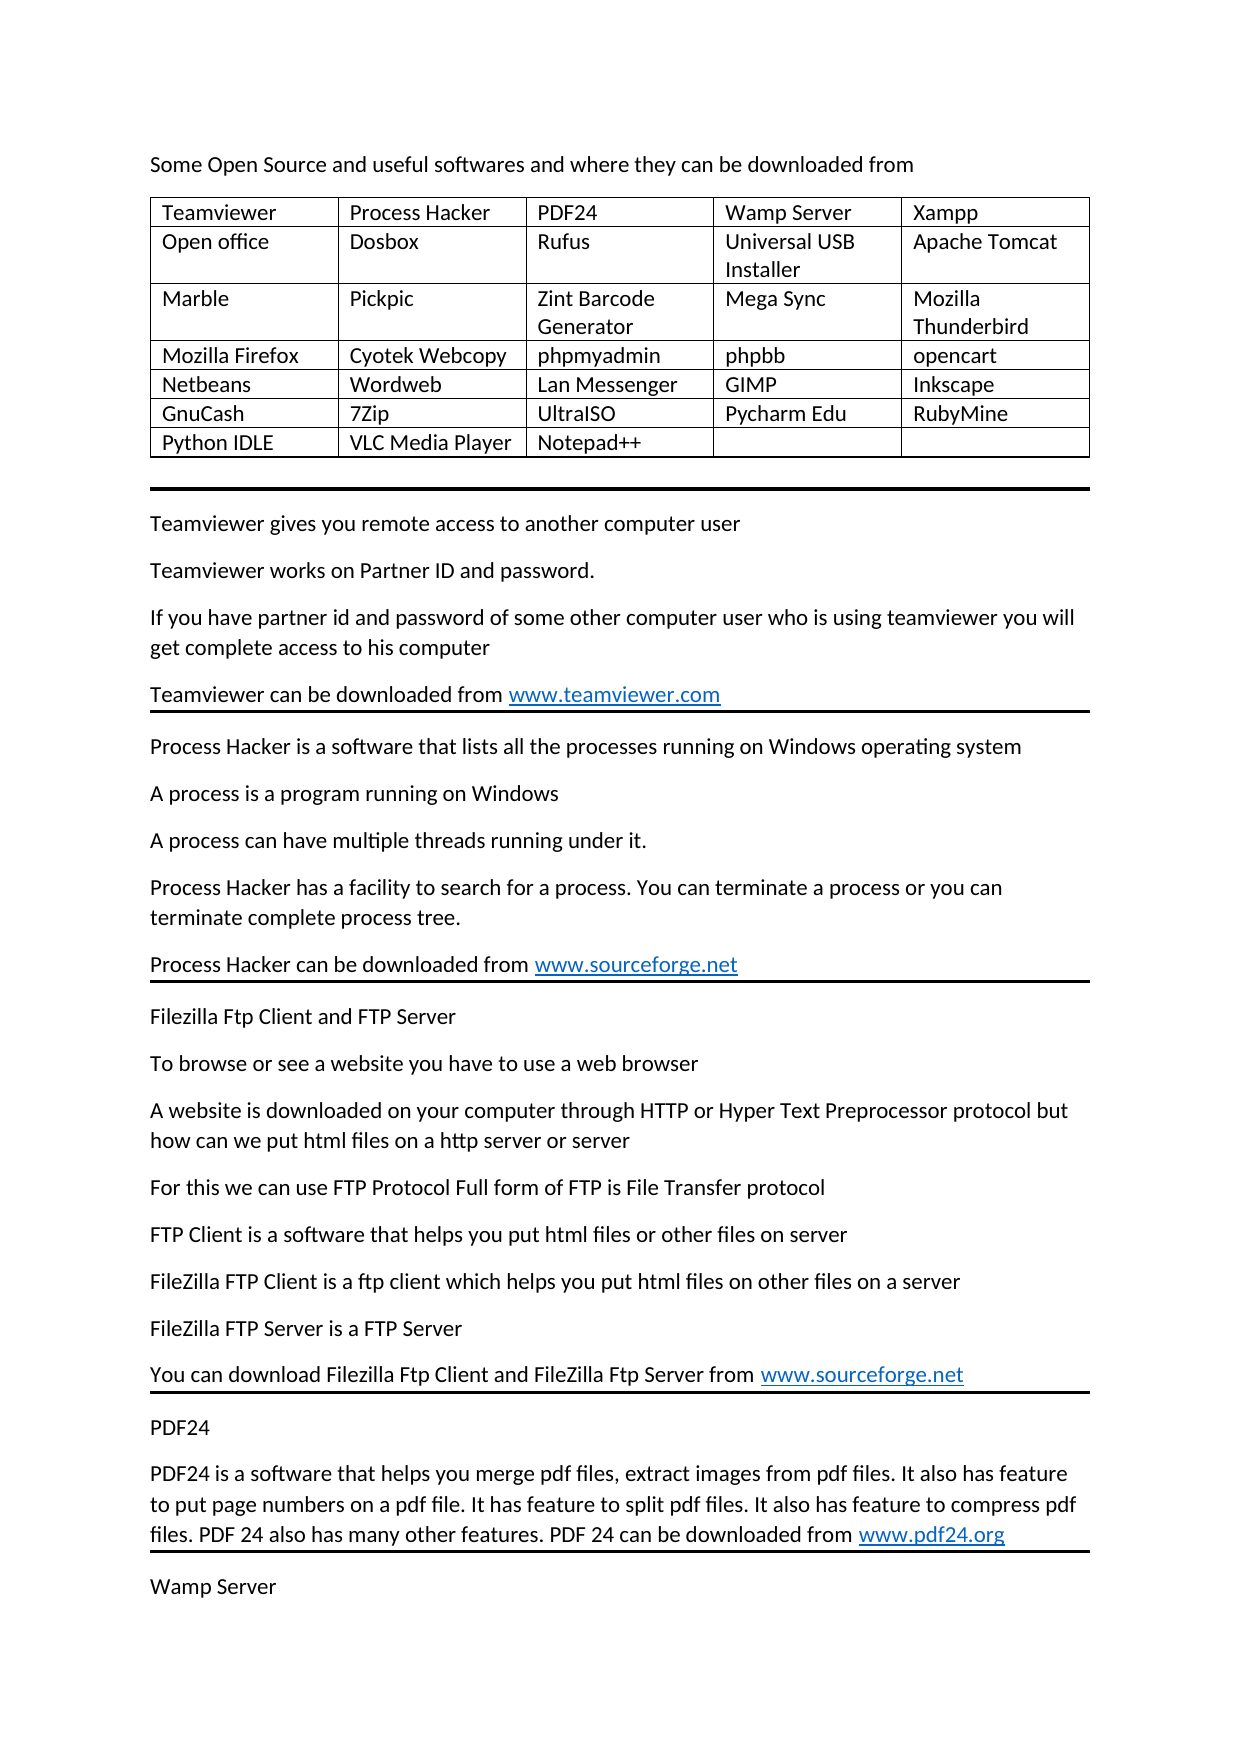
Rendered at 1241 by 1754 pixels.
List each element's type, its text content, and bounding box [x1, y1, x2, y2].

table_cell Mozilla Firefox [151, 341, 338, 369]
table_cell Marble [151, 284, 338, 340]
table_cell VLC Media Player [339, 428, 526, 456]
table_cell Netbeans [151, 370, 338, 398]
table_header Process Hacker [339, 198, 526, 226]
table_cell Python IDLE [151, 428, 338, 456]
table_header Wamp Server [714, 198, 901, 226]
table_cell Apache Tomcat [902, 227, 1089, 283]
table_cell RubyMine [902, 399, 1089, 427]
text FTP Client is a software that helps you put html files or other files on server [150, 1220, 1090, 1248]
table_cell GnuCash [151, 399, 338, 427]
text Teamviewer gives you remote access to another computer user [150, 509, 1090, 537]
table_cell Universal USB Installer [714, 227, 901, 283]
text Filezilla Ftp Client and FTP Server [150, 1002, 1090, 1030]
table_cell [714, 428, 901, 456]
table_cell phpbb [714, 341, 901, 369]
text Teamviewer works on Partner ID and password. [150, 556, 1090, 584]
text For this we can use FTP Protocol Full form of FTP is File Transfer protocol [150, 1173, 1090, 1201]
text Wamp Server [150, 1572, 1090, 1600]
text PDF24 [150, 1413, 1090, 1441]
table_cell Mega Sync [714, 284, 901, 340]
table_cell Inkscape [902, 370, 1089, 398]
text Some Open Source and useful softwares and where they can be downloaded from [150, 150, 1090, 178]
table_cell Dosbox [339, 227, 526, 283]
text PDF24 is a software that helps you merge pdf files, extract images from pdf files. It also has feature to put page numbers on a pdf file. It has feature to split pdf files. It also has feature to compress pdf files. PDF 24 also has many other features. PDF 24 can be downloaded from www.pdf24.org [150, 1459, 1090, 1550]
table_cell Pycharm Edu [714, 399, 901, 427]
text Process Hacker has a facility to search for a process. You can terminate a process or you can terminate complete process tree. [150, 873, 1090, 931]
table_cell phpmyadmin [527, 341, 713, 369]
table_cell Notepad++ [527, 428, 713, 456]
table_header Teamviewer [151, 198, 338, 226]
table_cell GIMP [714, 370, 901, 398]
table_cell Pickpic [339, 284, 526, 340]
text A process is a program running on Windows [150, 779, 1090, 807]
table_cell opencart [902, 341, 1089, 369]
text FileZilla FTP Client is a ftp client which helps you put html files on other files on a server [150, 1267, 1090, 1295]
table_cell Open office [151, 227, 338, 283]
text You can download Filezilla Ftp Client and FileZilla Ftp Server from www.sourceforge.net [150, 1361, 1090, 1391]
text A process can have multiple threads running under it. [150, 826, 1090, 854]
table_header PDF24 [527, 198, 713, 226]
text FileZilla FTP Server is a FTP Server [150, 1314, 1090, 1342]
text To browse or see a website you have to use a web browser [150, 1049, 1090, 1077]
text Process Hacker can be downloaded from www.sourceforge.net [150, 950, 1090, 980]
table_cell UltraISO [527, 399, 713, 427]
text Teamviewer can be downloaded from www.teamviewer.com [150, 680, 1090, 710]
table_cell Rufus [527, 227, 713, 283]
text Process Hacker is a software that lists all the processes running on Windows operating system [150, 732, 1090, 760]
table_cell 7Zip [339, 399, 526, 427]
table_cell Zint Barcode Generator [527, 284, 713, 340]
text If you have partner id and password of some other computer user who is using teamviewer you will get complete access to his computer [150, 603, 1090, 661]
table_cell Wordweb [339, 370, 526, 398]
table_cell [902, 428, 1089, 456]
table_cell Cyotek Webcopy [339, 341, 526, 369]
table_header Xampp [902, 198, 1089, 226]
table_cell Mozilla Thunderbird [902, 284, 1089, 340]
text A website is downloaded on your computer through HTTP or Hyper Text Preprocessor protocol but how can we put html files on a http server or server [150, 1096, 1090, 1154]
table_cell Lan Messenger [527, 370, 713, 398]
